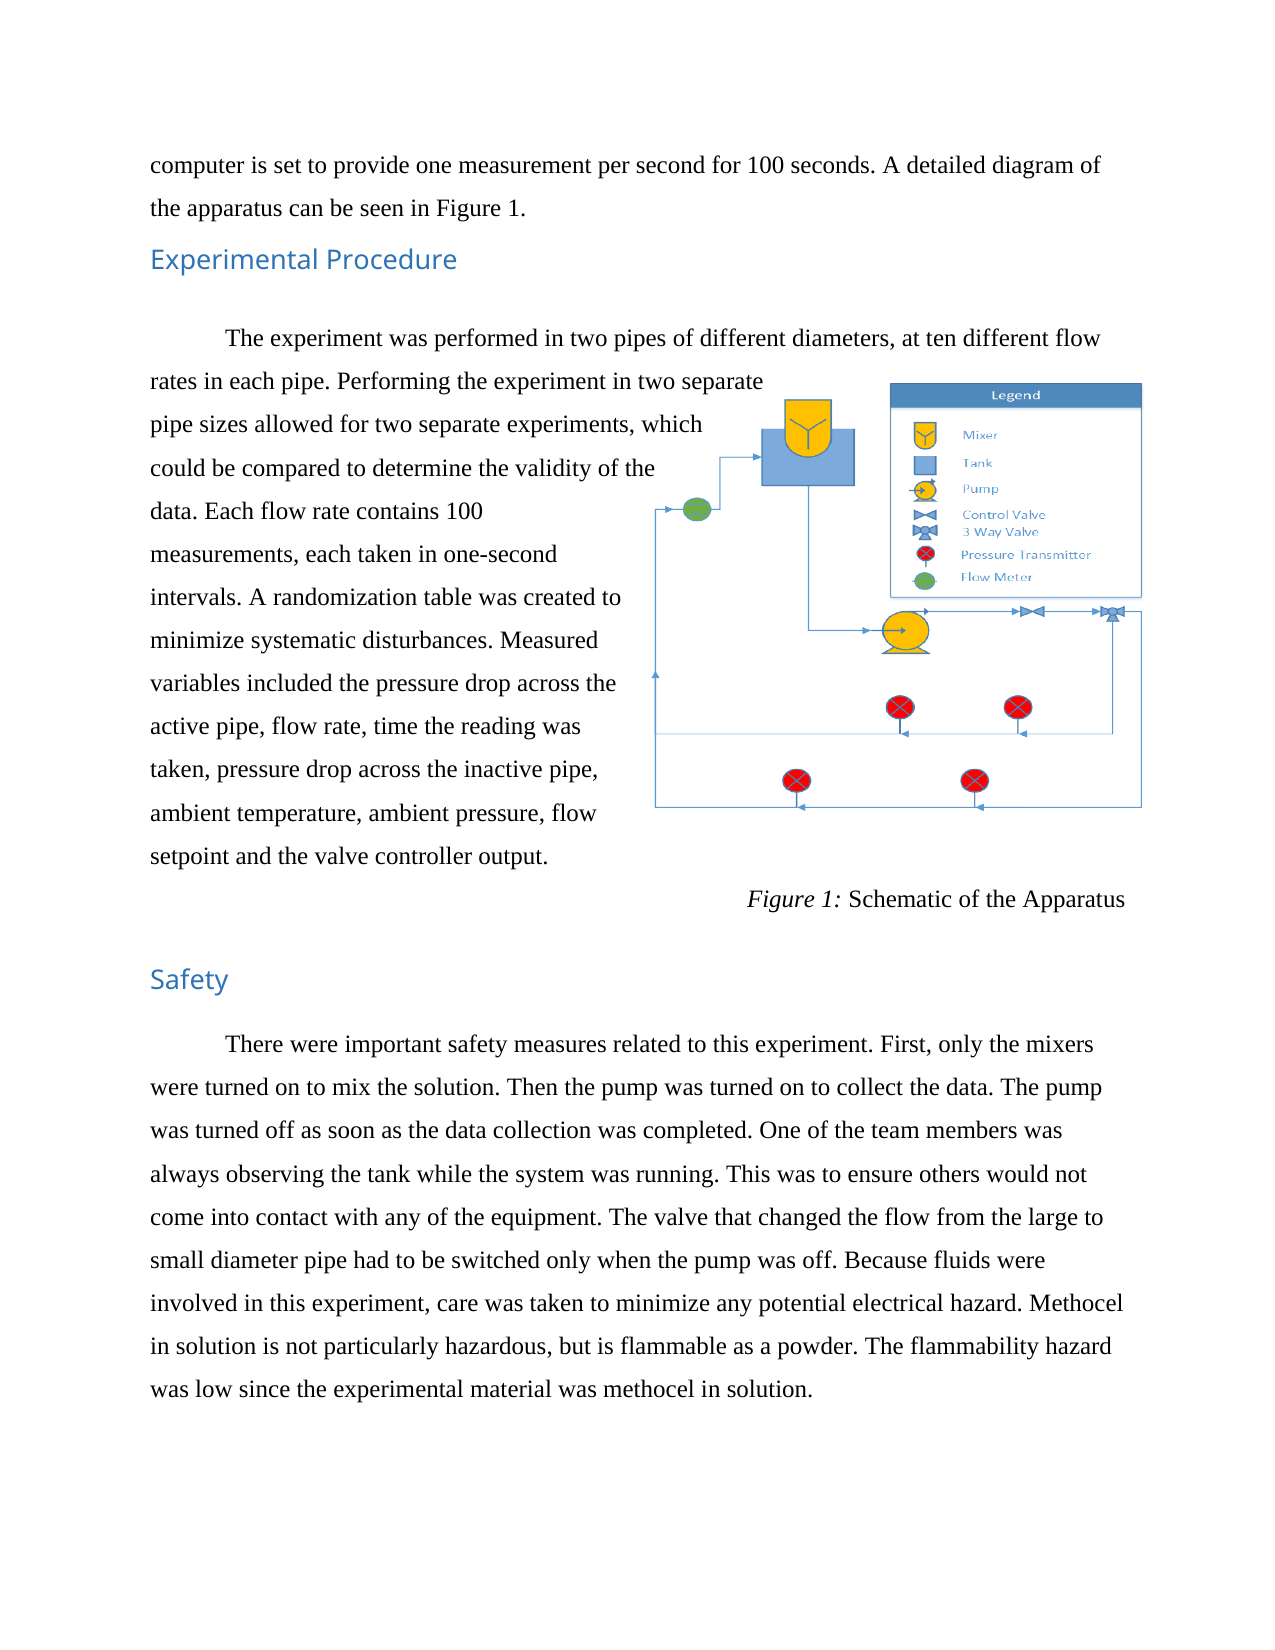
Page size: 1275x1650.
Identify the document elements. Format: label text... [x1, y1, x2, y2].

text Figure 1: Schematic of the Apparatus [150, 884, 1125, 913]
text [150, 150, 1125, 222]
picture [650, 382, 1144, 811]
text There were important safety measures related to this experiment. First, only the mixers were turned on to mix the solution. Then the pump was turned on to collect the data. The pump was turned off as soon as the data collection was completed. One of the team members was always observing the tank while the system was running. This was to ensure others would not come into contact with any of the equipment. The valve that changed the flow from the large to small diameter pipe had to be switched only when the pump was off. Because fluids were involved in this experiment, care was taken to minimize any potential electrical hazard. Methocel in solution is not particularly hazardous, but is flammable as a powder. The flammability hazard was low since the experimental material was methocel in solution. [150, 1029, 1125, 1403]
subtitle Experimental Procedure [150, 240, 1125, 277]
subtitle Safety [150, 961, 1125, 998]
